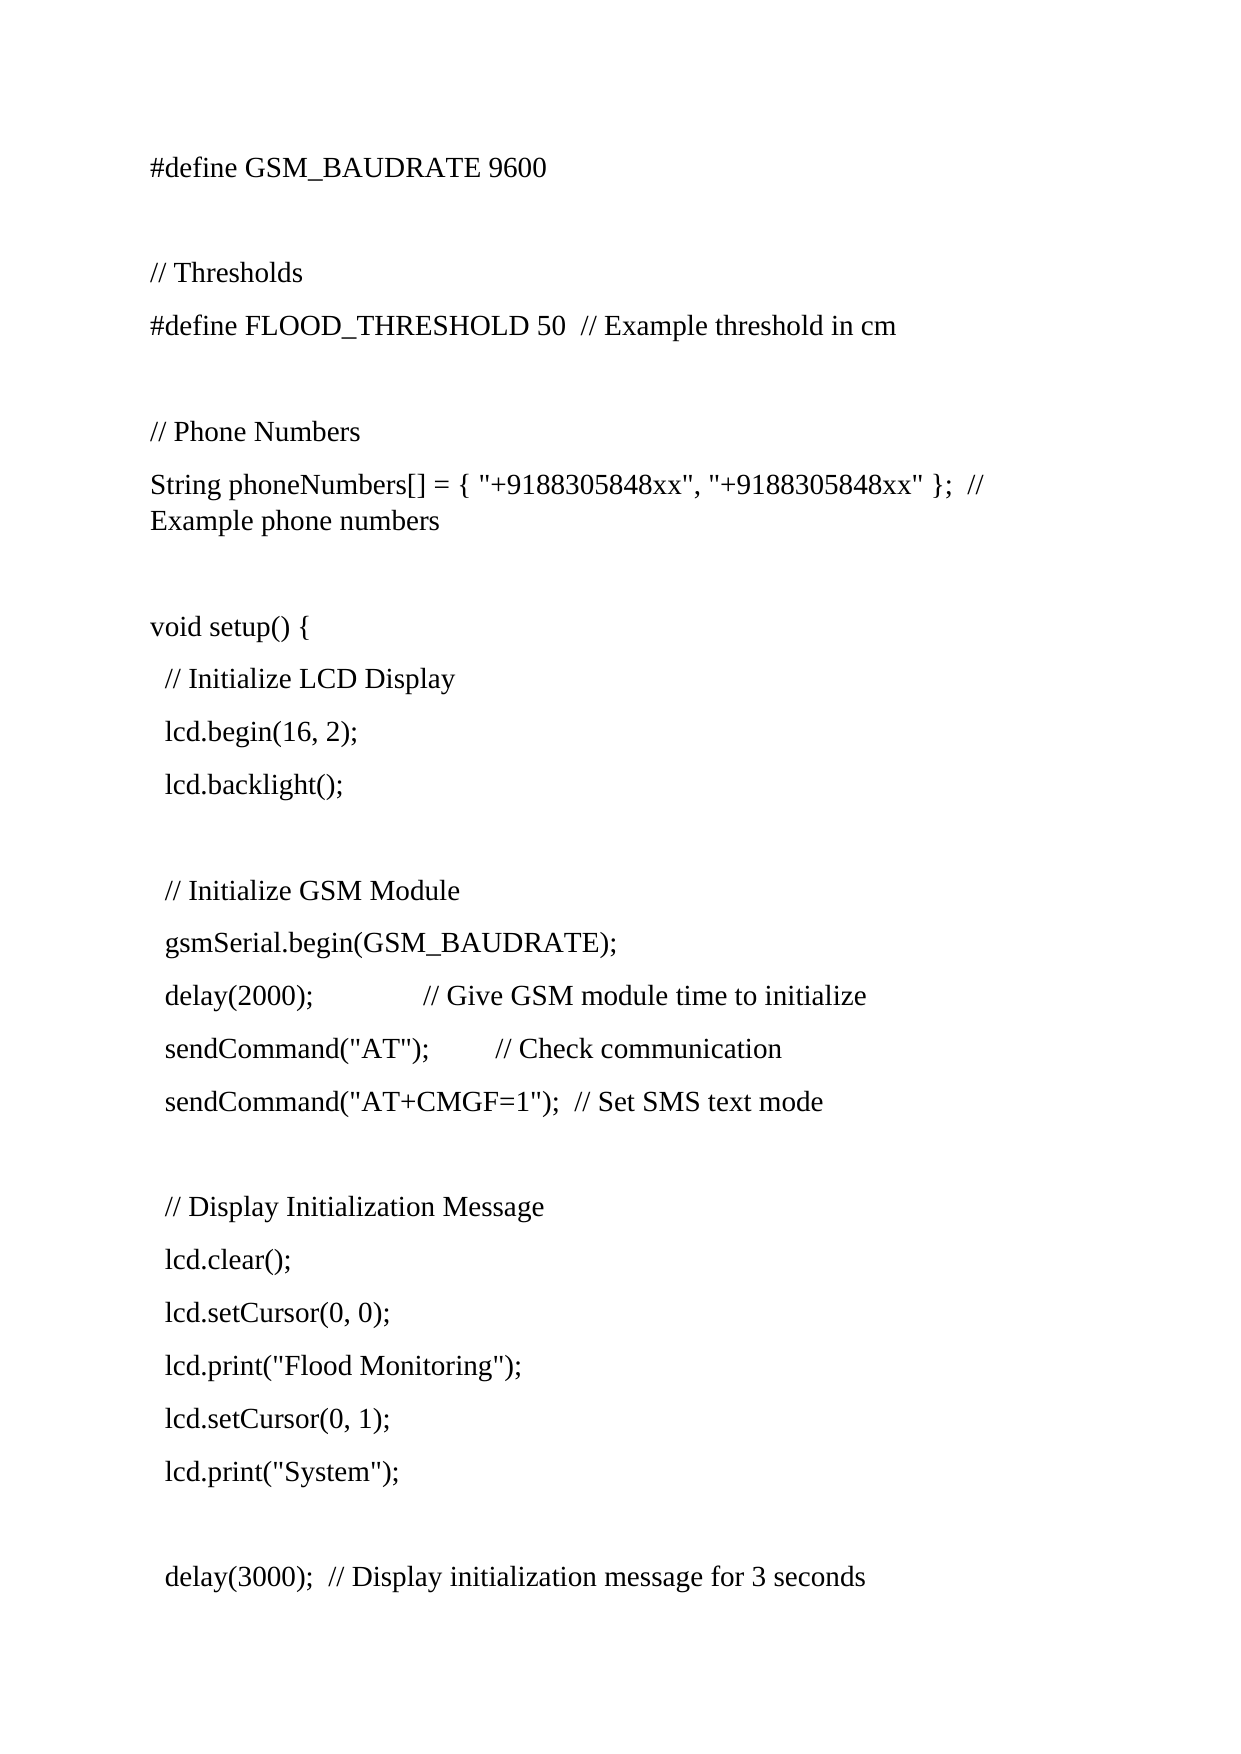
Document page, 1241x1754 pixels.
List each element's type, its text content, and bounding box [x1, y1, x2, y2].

text String phoneNumbers[] = { "+9188305848xx", "+9188305848xx" }; // Example phone numbers [150, 467, 1090, 537]
text lcd.print("System"); [150, 1454, 1090, 1487]
text // Initialize GSM Module [150, 873, 1090, 906]
text lcd.backlight(); [150, 767, 1090, 801]
text // Phone Numbers [150, 414, 1090, 448]
text lcd.print("Flood Monitoring"); [150, 1348, 1090, 1382]
text lcd.setCursor(0, 1); [150, 1401, 1090, 1434]
text lcd.begin(16, 2); [150, 714, 1090, 748]
text lcd.setCursor(0, 0); [150, 1295, 1090, 1329]
text // Display Initialization Message [150, 1189, 1090, 1223]
text delay(2000); // Give GSM module time to initialize [150, 978, 1090, 1012]
text void setup() { [150, 609, 1090, 642]
text sendCommand("AT"); // Check communication [150, 1031, 1090, 1065]
text lcd.clear(); [150, 1242, 1090, 1276]
text #define GSM_BAUDRATE 9600 [150, 150, 1090, 183]
text // Initialize LCD Display [150, 661, 1090, 695]
text gsmSerial.begin(GSM_BAUDRATE); [150, 926, 1090, 959]
text delay(3000); // Display initialization message for 3 seconds [150, 1559, 1090, 1593]
text #define FLOOD_THRESHOLD 50 // Example threshold in cm [150, 308, 1090, 342]
text sendCommand("AT+CMGF=1"); // Set SMS text mode [150, 1084, 1090, 1117]
text // Thresholds [150, 256, 1090, 289]
